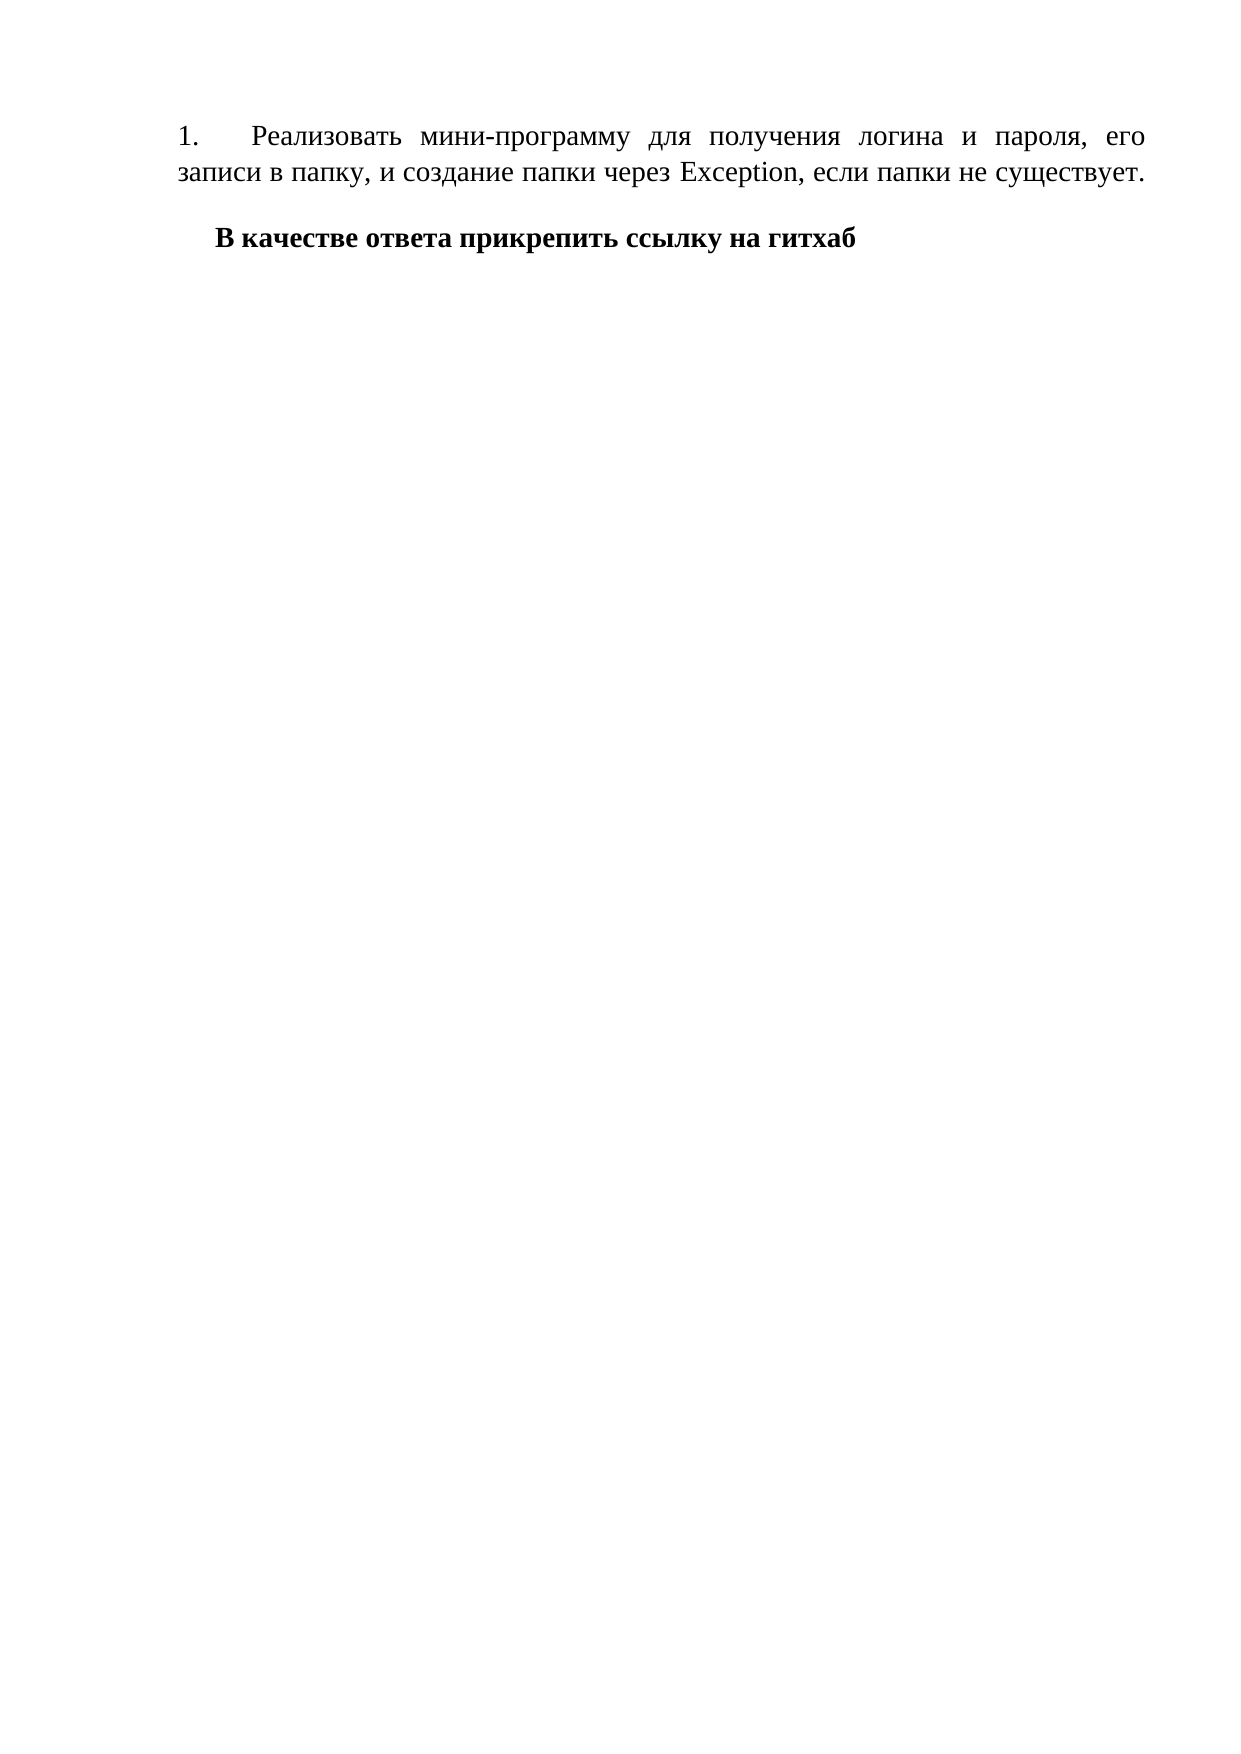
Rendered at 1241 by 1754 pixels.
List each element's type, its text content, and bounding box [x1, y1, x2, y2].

list В качестве ответа прикрепить ссылку на гитхаб [215, 220, 1146, 254]
list Реализовать мини-программу для получения логина и пароля, его записи в папку, и создание папки через Exception, если папки не существует. [177, 118, 1146, 218]
